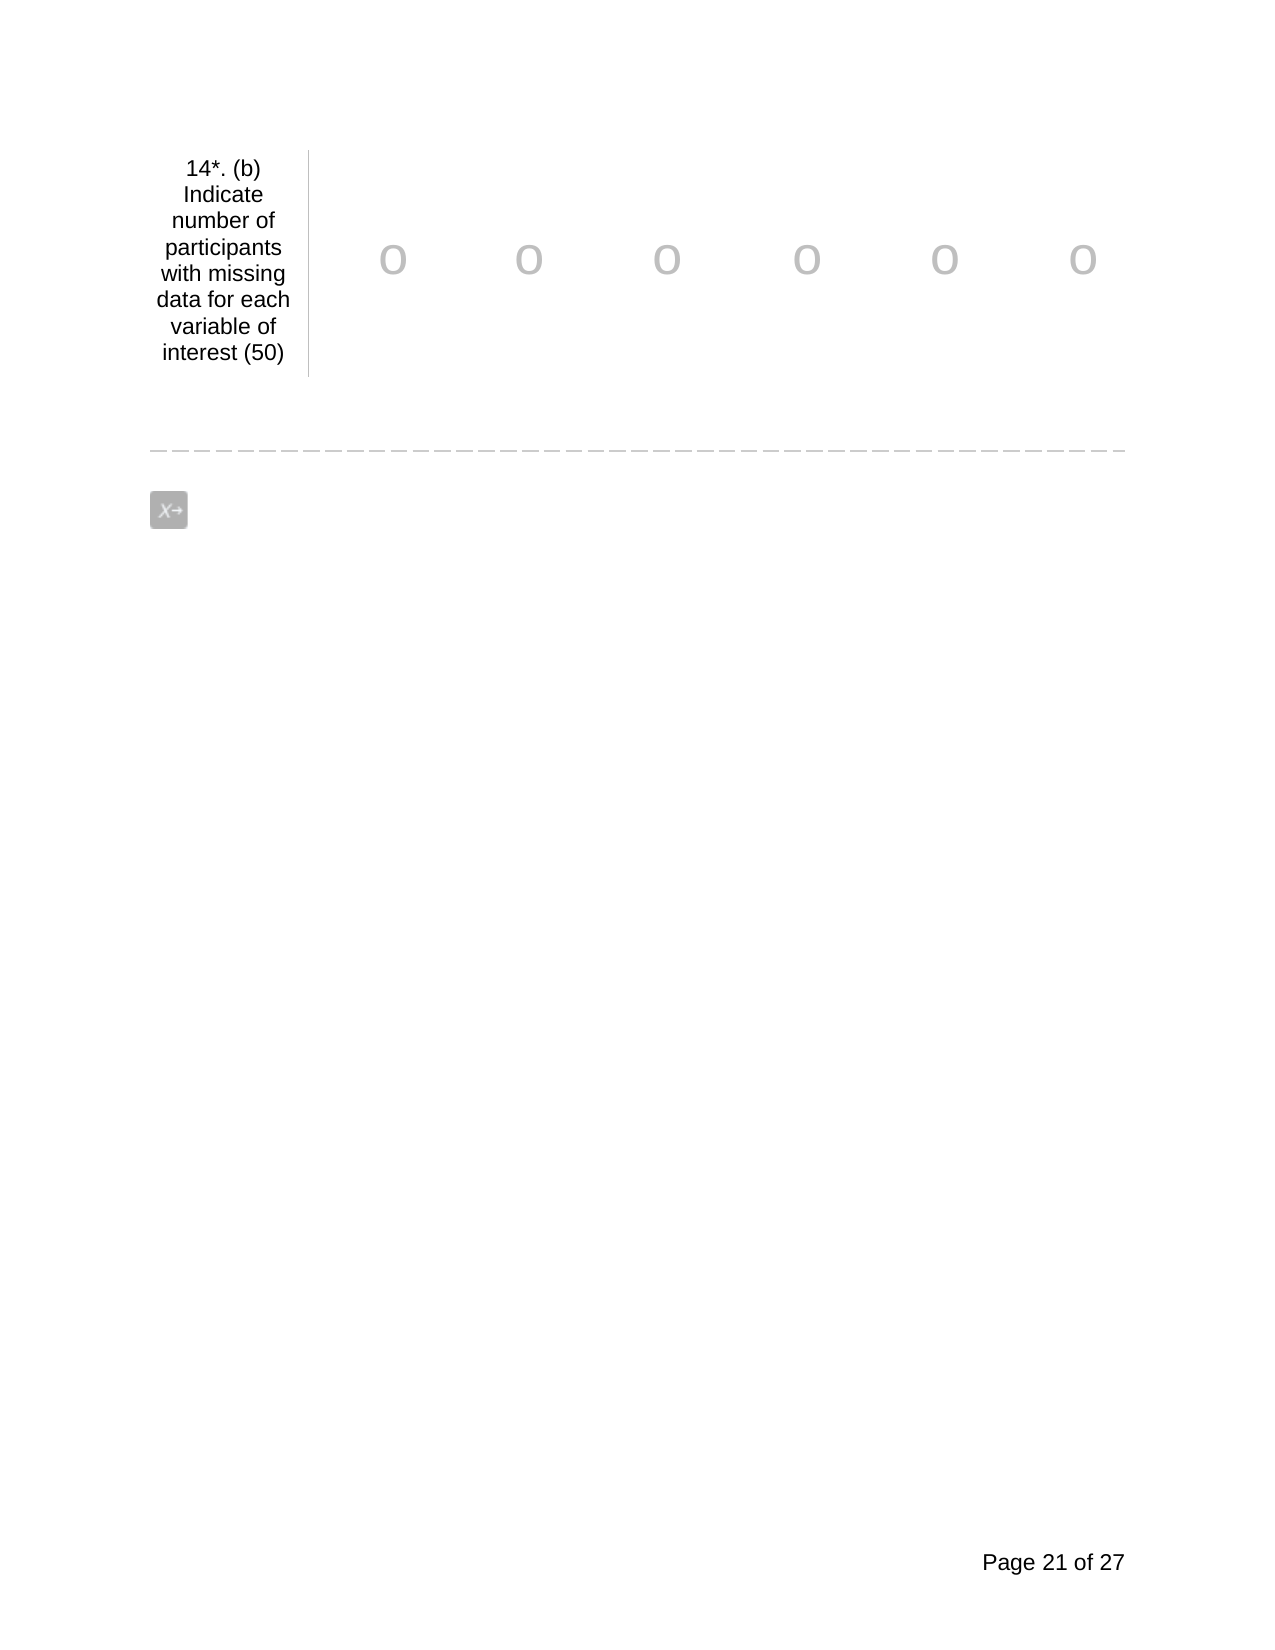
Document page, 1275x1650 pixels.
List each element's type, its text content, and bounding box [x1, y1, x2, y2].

picture [150, 491, 188, 529]
table_cell [996, 150, 1137, 377]
table_cell [721, 150, 861, 377]
table_cell [581, 150, 721, 377]
table_cell [861, 150, 996, 377]
table_cell [445, 150, 581, 377]
table_cell [309, 150, 445, 377]
table_cell 14*. (b) Indicate number of participants with missing data for each variable of interest (50) [138, 150, 308, 377]
